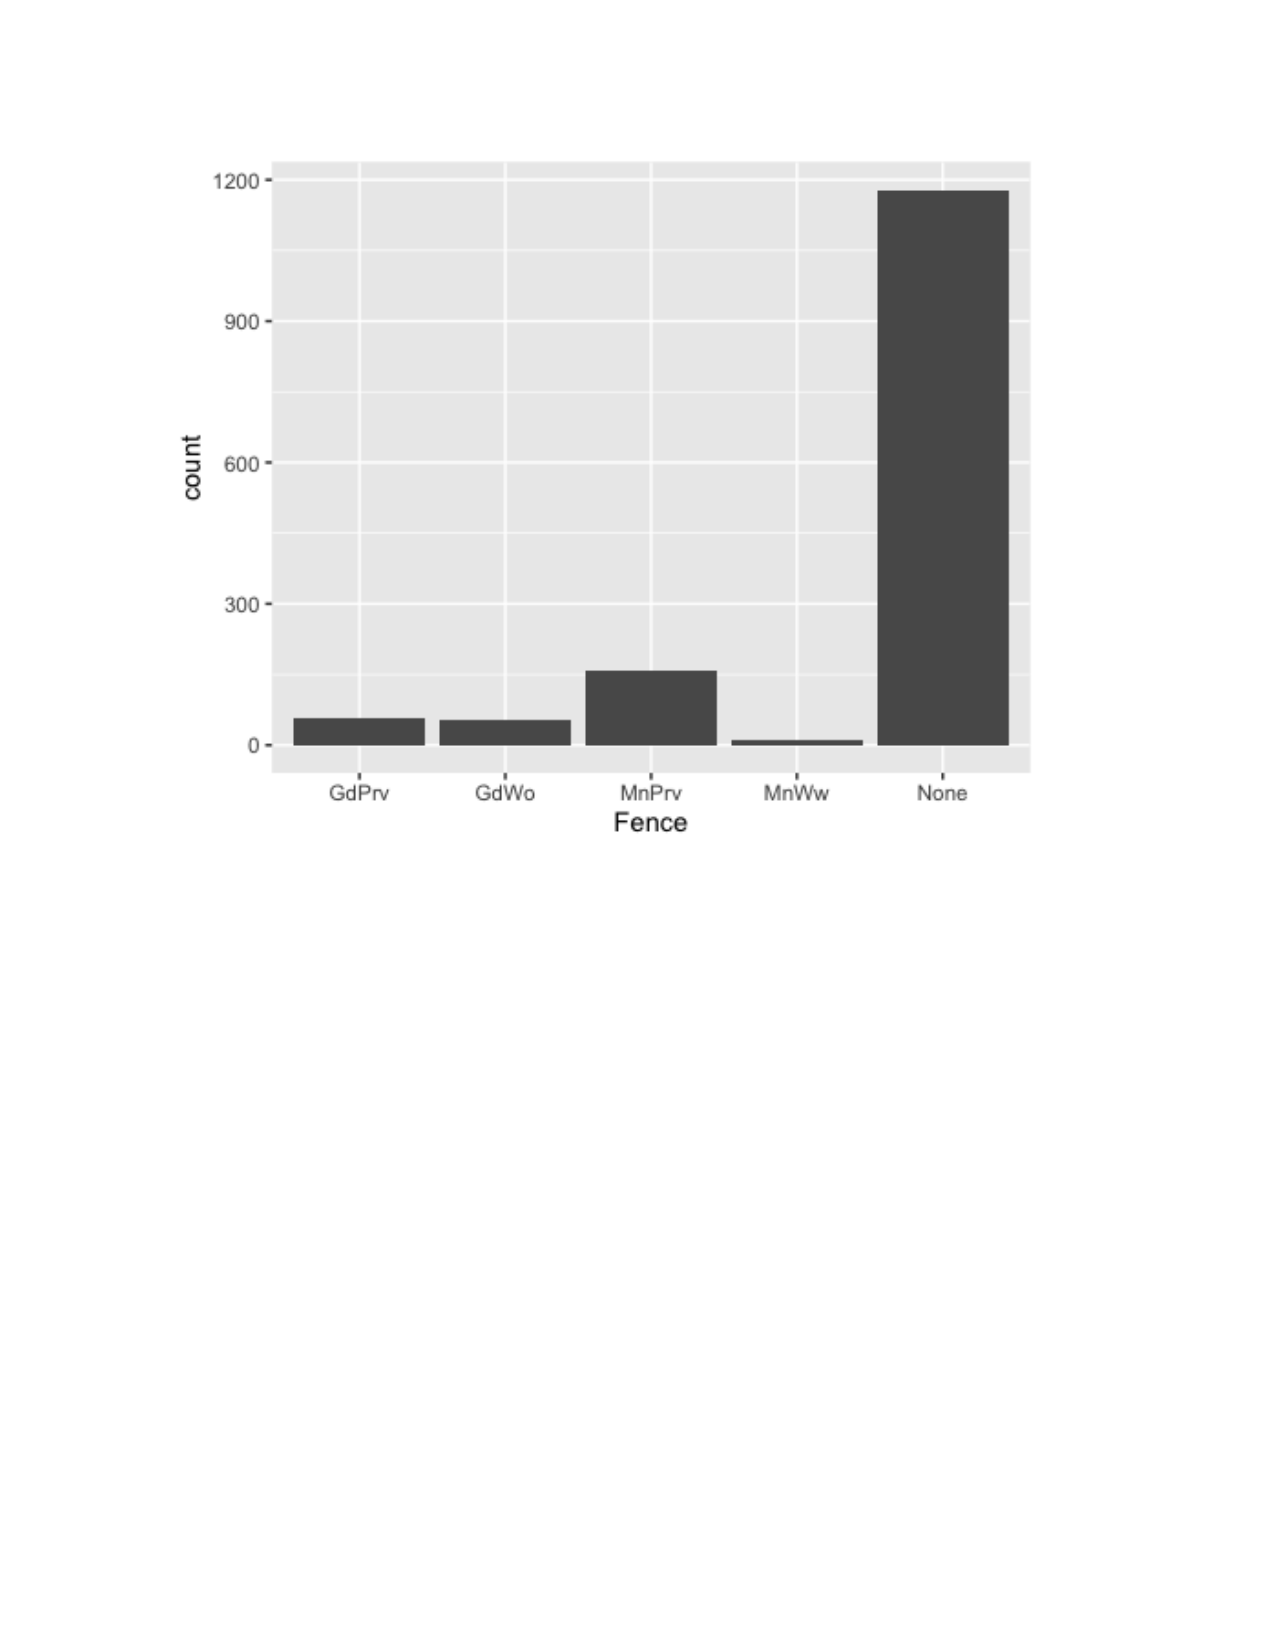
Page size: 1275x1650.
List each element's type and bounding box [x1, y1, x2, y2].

picture [168, 150, 1044, 850]
